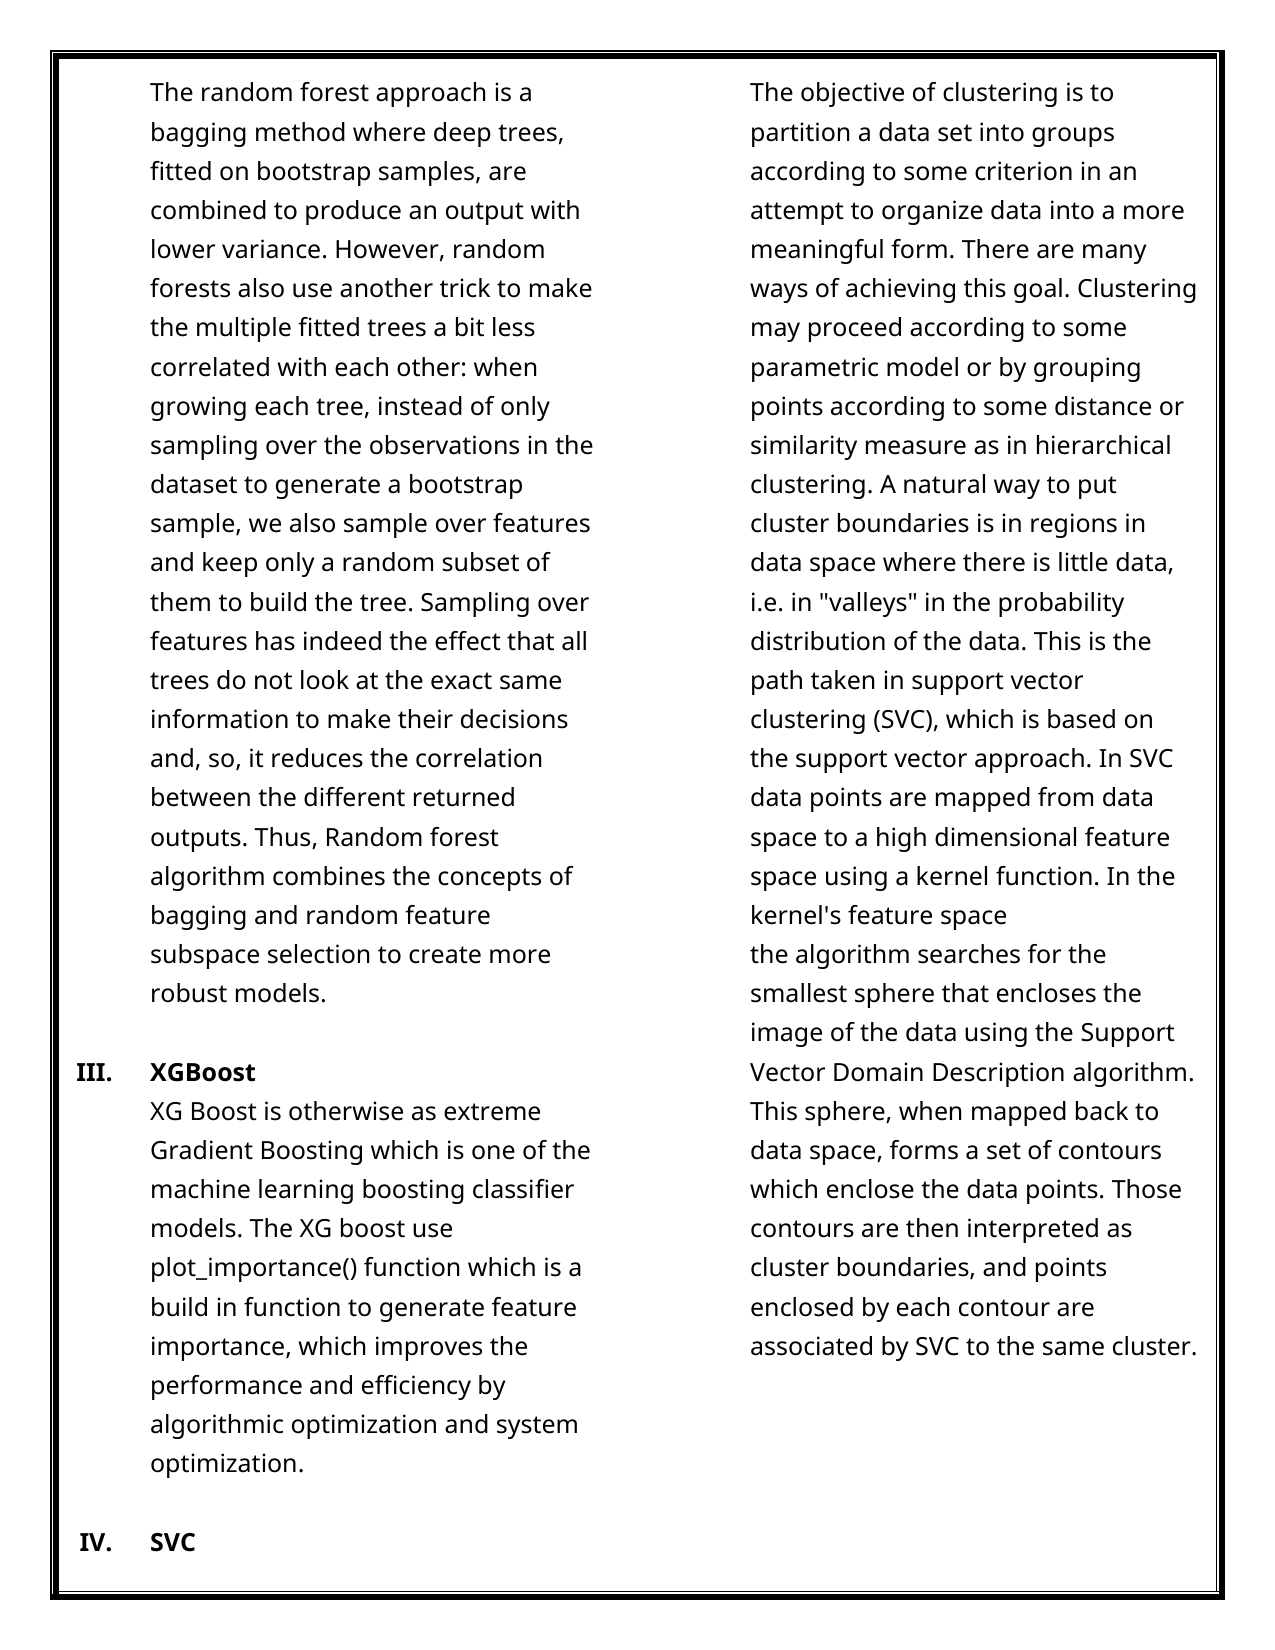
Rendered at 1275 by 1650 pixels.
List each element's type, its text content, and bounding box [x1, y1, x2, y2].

list XG Boost is otherwise as extreme Gradient Boosting which is one of the machine learning boosting classifier models. The XG boost use plot_importance() function which is a build in function to generate feature importance, which improves the performance and efficiency by algorithmic optimization and system optimization. [150, 1093, 600, 1480]
list The objective of clustering is to partition a data set into groups according to some criterion in an attempt to organize data into a more meaningful form. There are many ways of achieving this goal. Clustering may proceed according to some parametric model or by grouping points according to some distance or similarity measure as in hierarchical clustering. A natural way to put cluster boundaries is in regions in data space where there is little data, i.e. in "valleys" in the probability distribution of the data. This is the path taken in support vector clustering (SVC), which is based on the support vector approach. In SVC data points are mapped from data space to a high dimensional feature space using a kernel function. In the kernel's feature space the algorithm searches for the smallest sphere that encloses the image of the data using the Support Vector Domain Description algorithm. This sphere, when mapped back to data space, forms a set of contours which enclose the data points. Those contours are then interpreted as cluster boundaries, and points enclosed by each contour are associated by SVC to the same cluster. [750, 75, 1200, 1362]
list XGBoost [112, 1054, 600, 1088]
list The random forest approach is a bagging method where deep trees, fitted on bootstrap samples, are combined to produce an output with lower variance. However, random forests also use another trick to make the multiple fitted trees a bit less correlated with each other: when growing each tree, instead of only sampling over the observations in the dataset to generate a bootstrap sample, we also sample over features and keep only a random subset of them to build the tree. Sampling over features has indeed the effect that all trees do not look at the exact same information to make their decisions and, so, it reduces the correlation between the different returned outputs. Thus, Random forest algorithm combines the concepts of bagging and random feature subspace selection to create more robust models. [150, 75, 600, 1010]
list SVC [112, 1524, 600, 1558]
